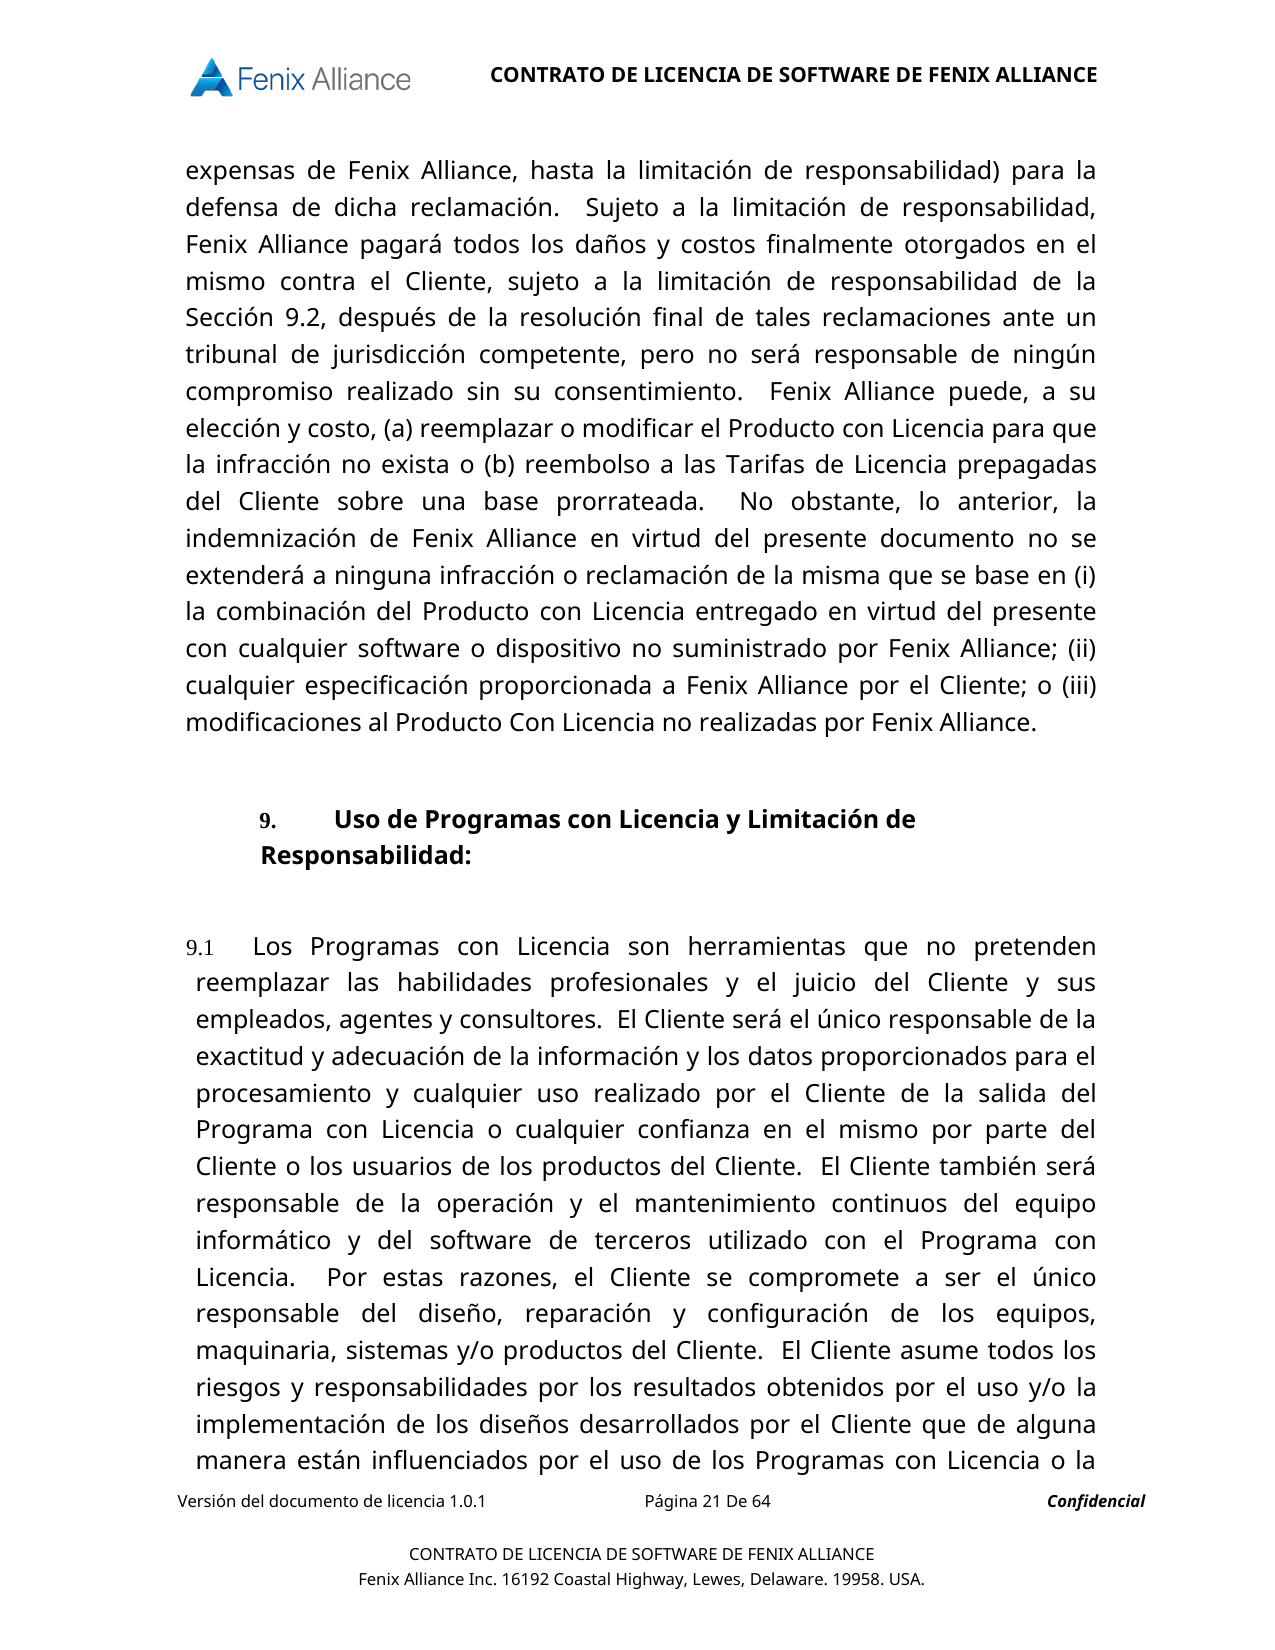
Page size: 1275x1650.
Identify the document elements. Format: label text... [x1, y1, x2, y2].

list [186, 928, 1098, 1477]
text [185, 153, 1098, 738]
subtitle Uso de Programas con Licencia y Limitación de Responsabilidad: [259, 801, 1097, 872]
picture [190, 58, 411, 97]
